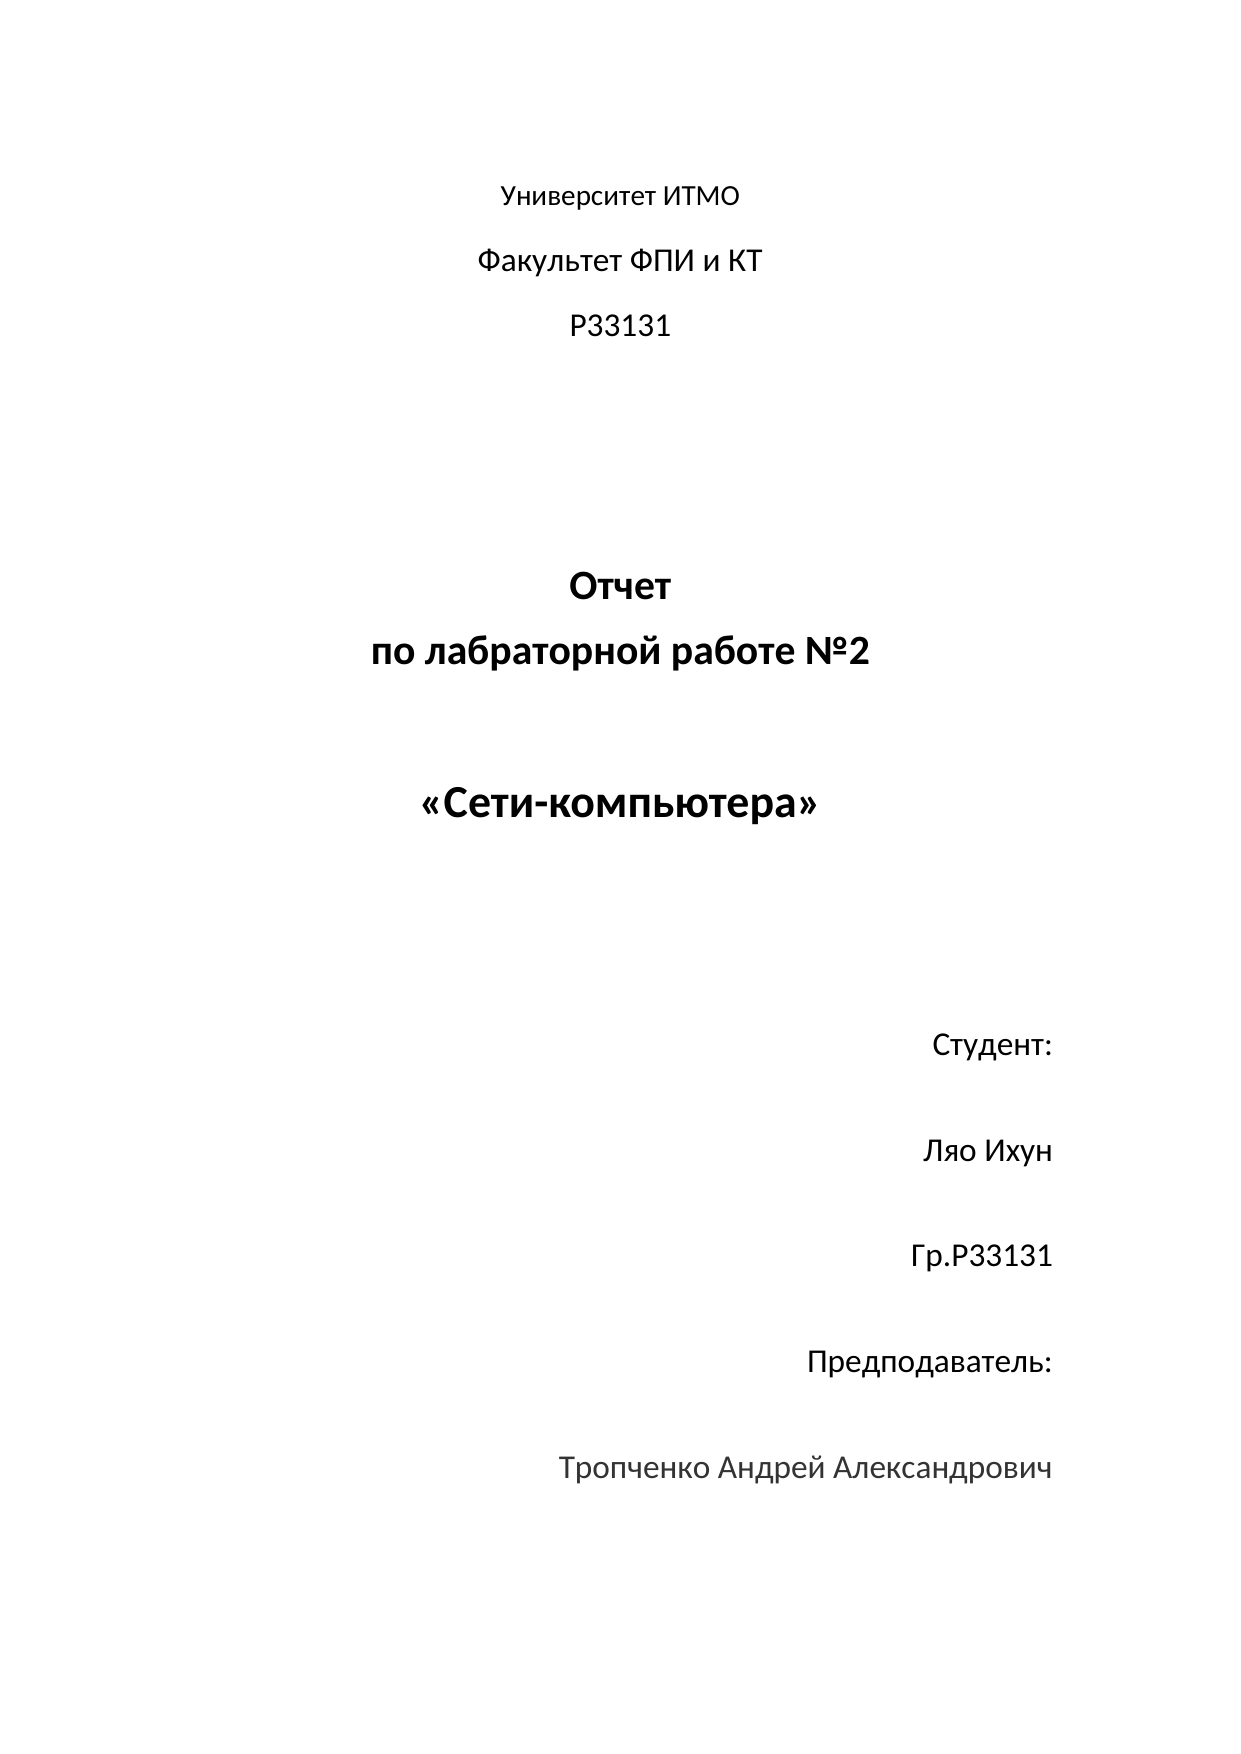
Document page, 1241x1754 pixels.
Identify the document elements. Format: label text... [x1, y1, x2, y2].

text Факультет ФПИ и КТ [187, 227, 1053, 292]
text P33131 [187, 292, 1053, 357]
text Студент: [187, 1011, 1053, 1076]
text Предподаватель: [187, 1328, 1053, 1393]
text Гр.P33131 [187, 1222, 1053, 1287]
text Университет ИТМО [187, 162, 1053, 227]
text по лабраторной работе №2 [187, 617, 1053, 682]
text Ляо Ихун [187, 1117, 1053, 1182]
text Отчет [187, 552, 1053, 617]
subtitle «Сети-компьютера» [187, 768, 1053, 833]
text Тропченко Андрей Александрович [187, 1434, 1053, 1499]
